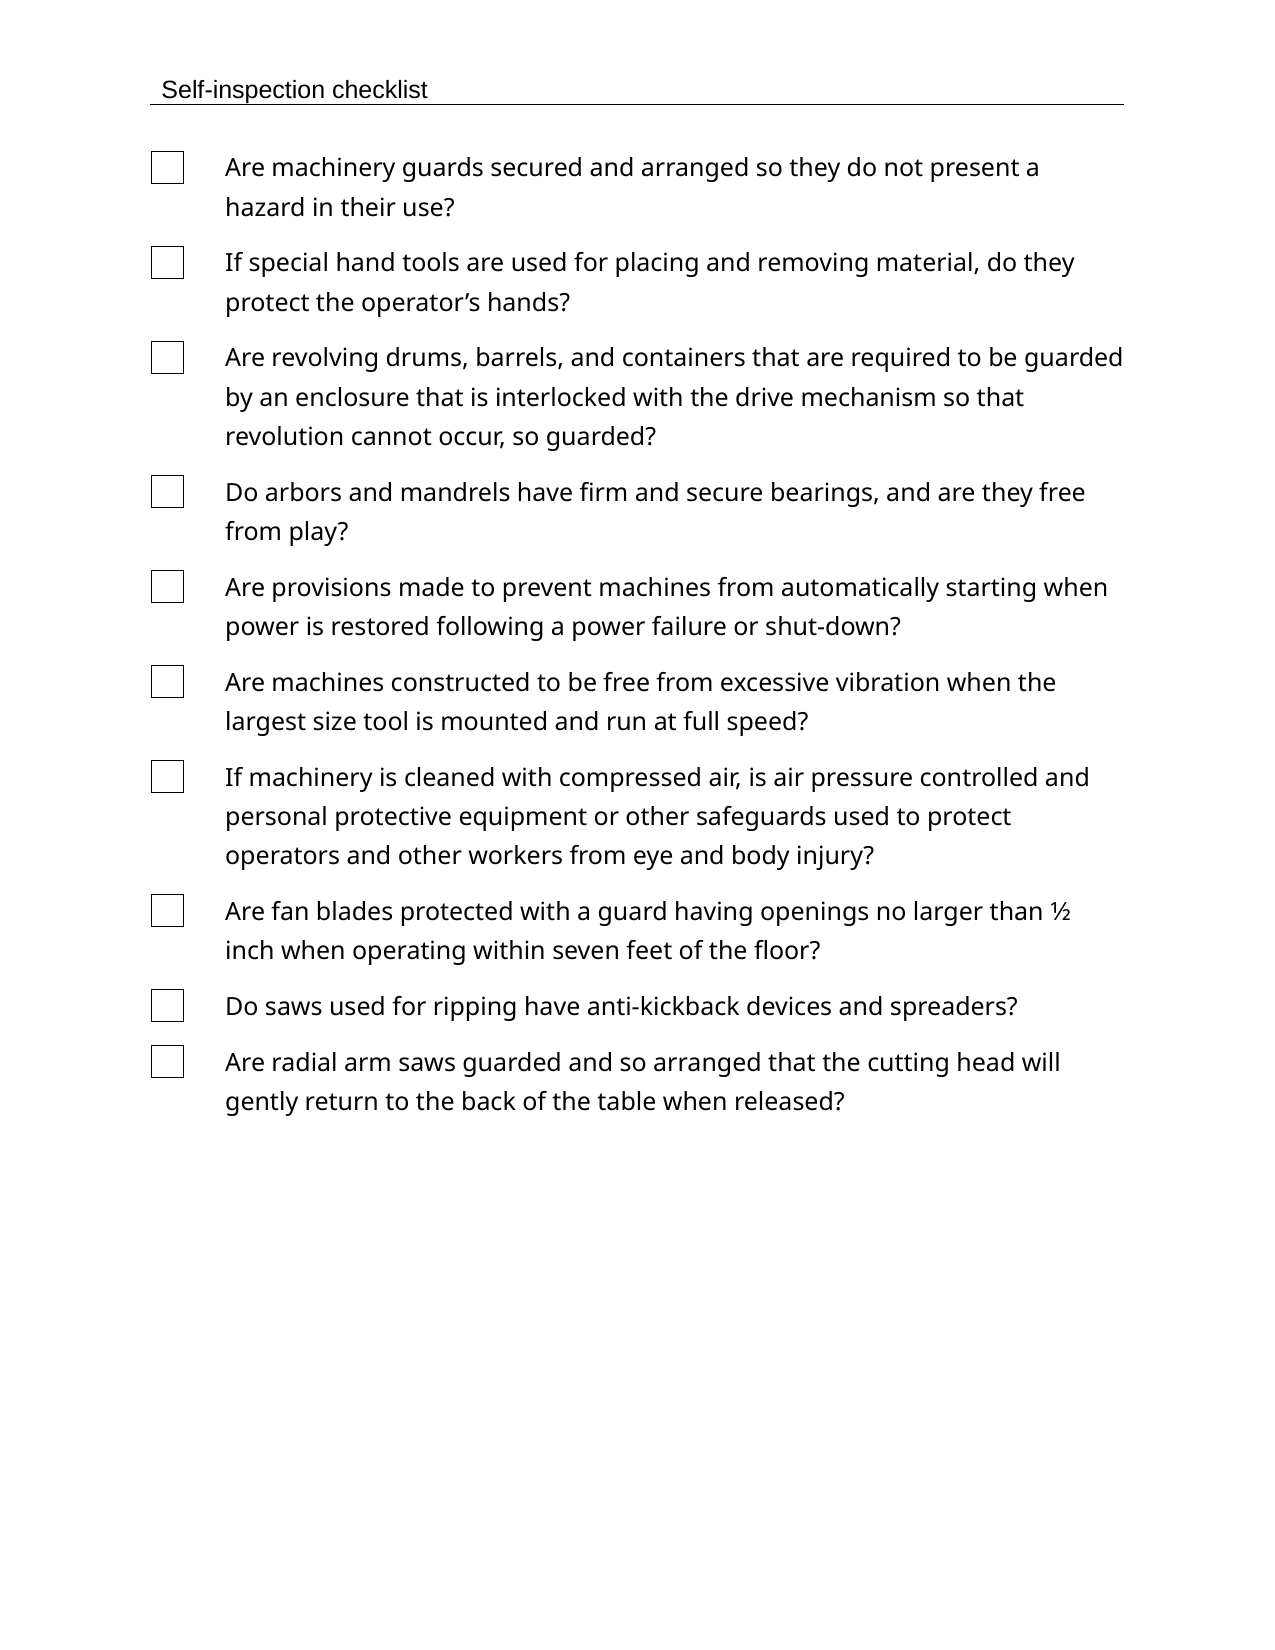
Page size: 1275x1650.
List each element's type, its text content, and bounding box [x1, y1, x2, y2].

text Do arbors and mandrels have firm and secure bearings, and are they free from play? [150, 474, 1125, 547]
text Are machinery guards secured and arranged so they do not present a hazard in their use? [150, 150, 1125, 223]
text If special hand tools are used for placing and removing material, do they protect the operator’s hands? [150, 245, 1125, 318]
text If machinery is cleaned with compressed air, is air pressure controlled and personal protective equipment or other safeguards used to protect operators and other workers from eye and body injury? [150, 759, 1125, 872]
text Are machines constructed to be free from excessive vibration when the largest size tool is mounted and run at full speed? [150, 664, 1125, 737]
text Do saws used for ripping have anti-kickback devices and spreaders? [150, 988, 1125, 1022]
text Are provisions made to prevent machines from automatically starting when power is restored following a power failure or shut-down? [150, 569, 1125, 642]
text Are radial arm saws guarded and so arranged that the cutting head will gently return to the back of the table when released? [150, 1044, 1125, 1117]
text Are revolving drums, barrels, and containers that are required to be guarded by an enclosure that is interlocked with the drive mechanism so that revolution cannot occur, so guarded? [150, 340, 1125, 452]
text Are fan blades protected with a guard having openings no larger than 1⁄2 inch when operating within seven feet of the floor? [150, 893, 1125, 967]
